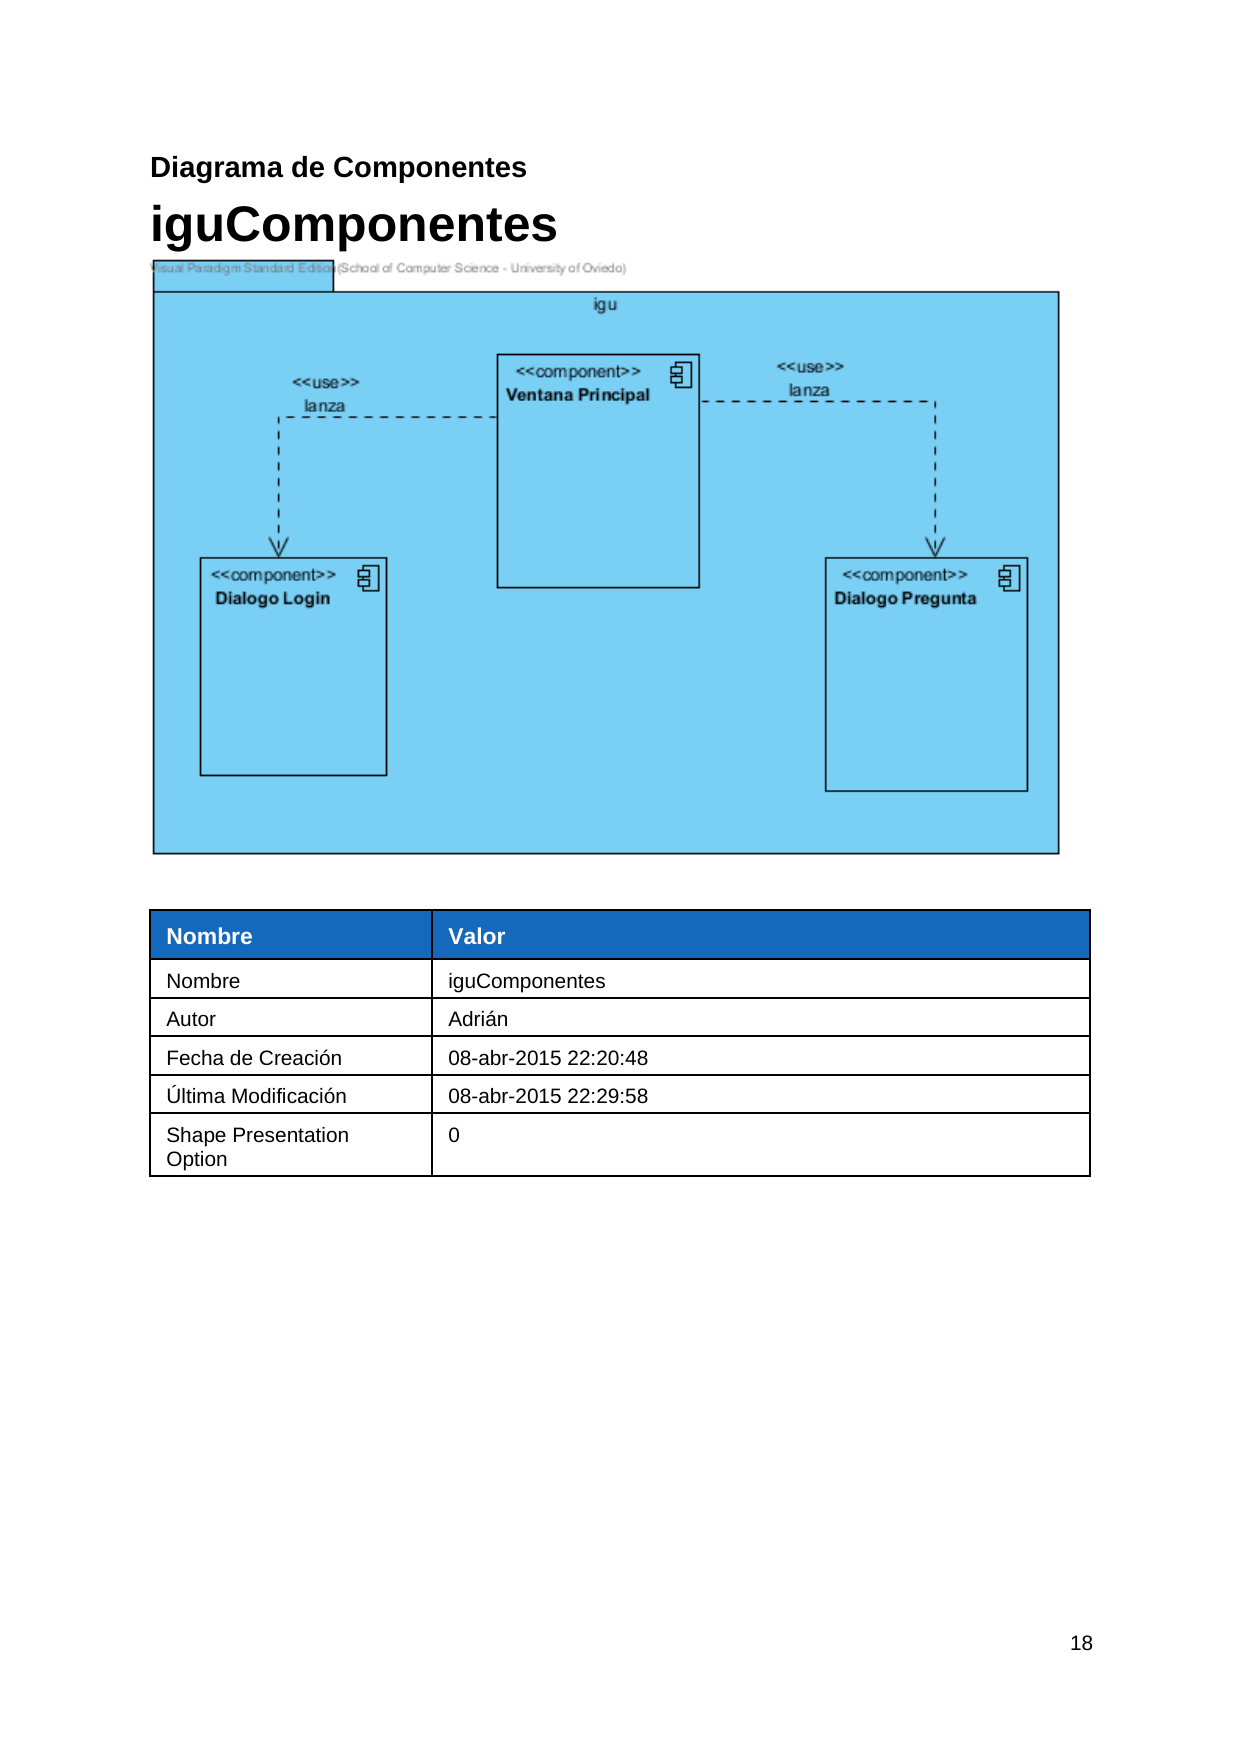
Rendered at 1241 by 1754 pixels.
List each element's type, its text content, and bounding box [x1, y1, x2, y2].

table_cell 0 [433, 1114, 1089, 1175]
table_cell Nombre [151, 960, 431, 997]
table_cell iguComponentes [433, 960, 1089, 997]
table_cell 08-abr-2015 22:20:48 [433, 1037, 1089, 1074]
table_cell Fecha de Creación [151, 1037, 431, 1074]
table_cell Última Modificación [151, 1076, 431, 1112]
table_header Valor [433, 911, 1089, 958]
picture [150, 257, 1066, 861]
table_cell Shape Presentation Option [151, 1114, 431, 1175]
table_header Nombre [151, 911, 431, 958]
table_cell Autor [151, 999, 431, 1035]
table_cell Adrián [433, 999, 1089, 1035]
subtitle iguComponentes [150, 194, 1093, 251]
text Diagrama de Componentes [150, 150, 1093, 183]
table_cell 08-abr-2015 22:29:58 [433, 1076, 1089, 1112]
